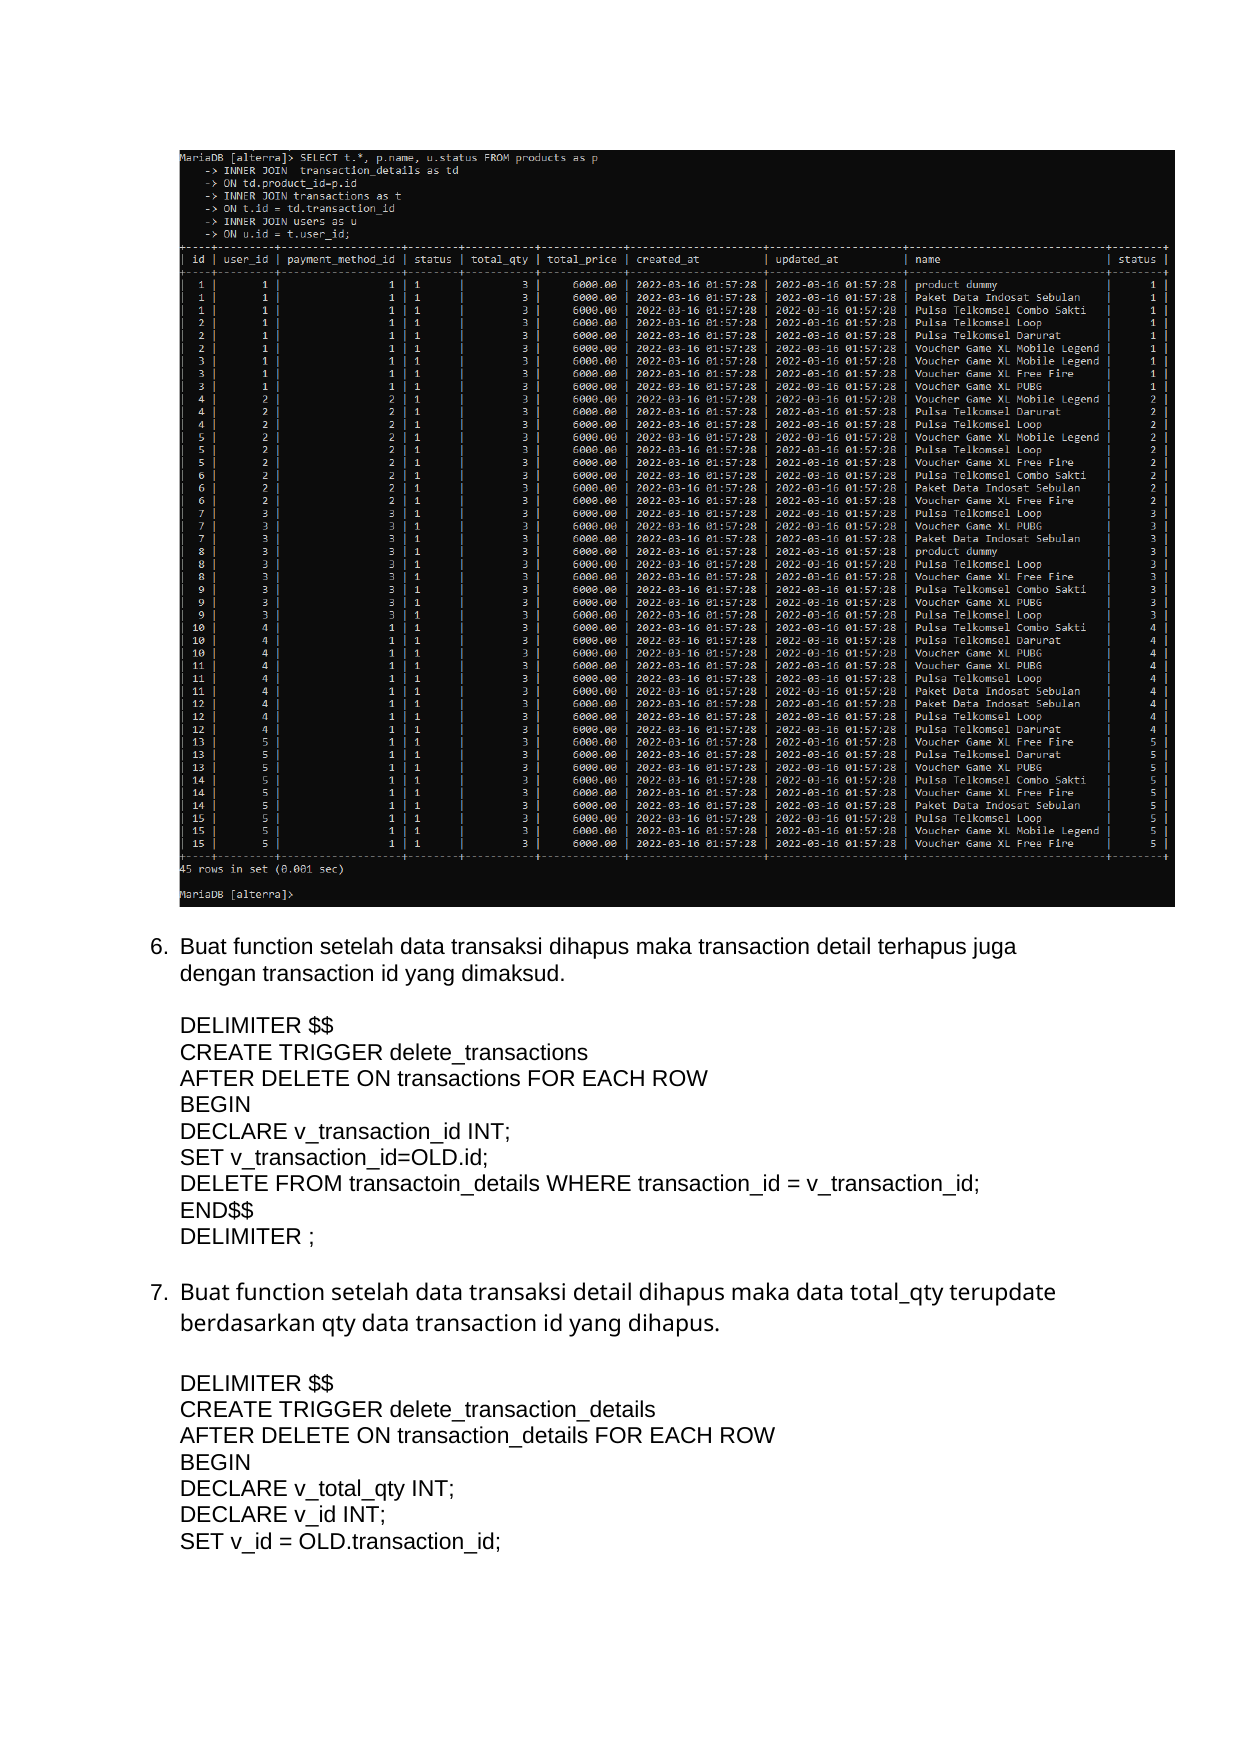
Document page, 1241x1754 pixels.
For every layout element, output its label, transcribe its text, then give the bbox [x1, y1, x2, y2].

text DELETE FROM transactoin_details WHERE transaction_id = v_transaction_id; [179, 1170, 1090, 1197]
text CREATE TRIGGER delete_transactions [179, 1038, 1090, 1065]
text AFTER DELETE ON transactions FOR EACH ROW [179, 1065, 1090, 1091]
picture [179, 150, 1175, 907]
text DECLARE v_id INT; [179, 1501, 1090, 1528]
list Buat function setelah data transaksi dihapus maka transaction detail terhapus juga dengan transaction id yang dimaksud. [150, 933, 1090, 986]
text DELIMITER ; [179, 1223, 1090, 1249]
text SET v_id = OLD.transaction_id; [179, 1528, 1090, 1554]
text DELIMITER $$ [179, 1369, 1090, 1396]
text DECLARE v_transaction_id INT; [179, 1118, 1090, 1144]
text DELIMITER $$ [179, 1012, 1090, 1038]
text DECLARE v_total_qty INT; [179, 1475, 1090, 1501]
text AFTER DELETE ON transaction_details FOR EACH ROW [179, 1422, 1090, 1448]
text BEGIN [179, 1091, 1090, 1118]
text END$$ [179, 1197, 1090, 1223]
text BEGIN [179, 1448, 1090, 1475]
list Buat function setelah data transaksi detail dihapus maka data total_qty terupdate berdasarkan qty data transaction id yang dihapus. [150, 1276, 1090, 1338]
text SET v_transaction_id=OLD.id; [179, 1144, 1090, 1170]
text CREATE TRIGGER delete_transaction_details [179, 1396, 1090, 1422]
